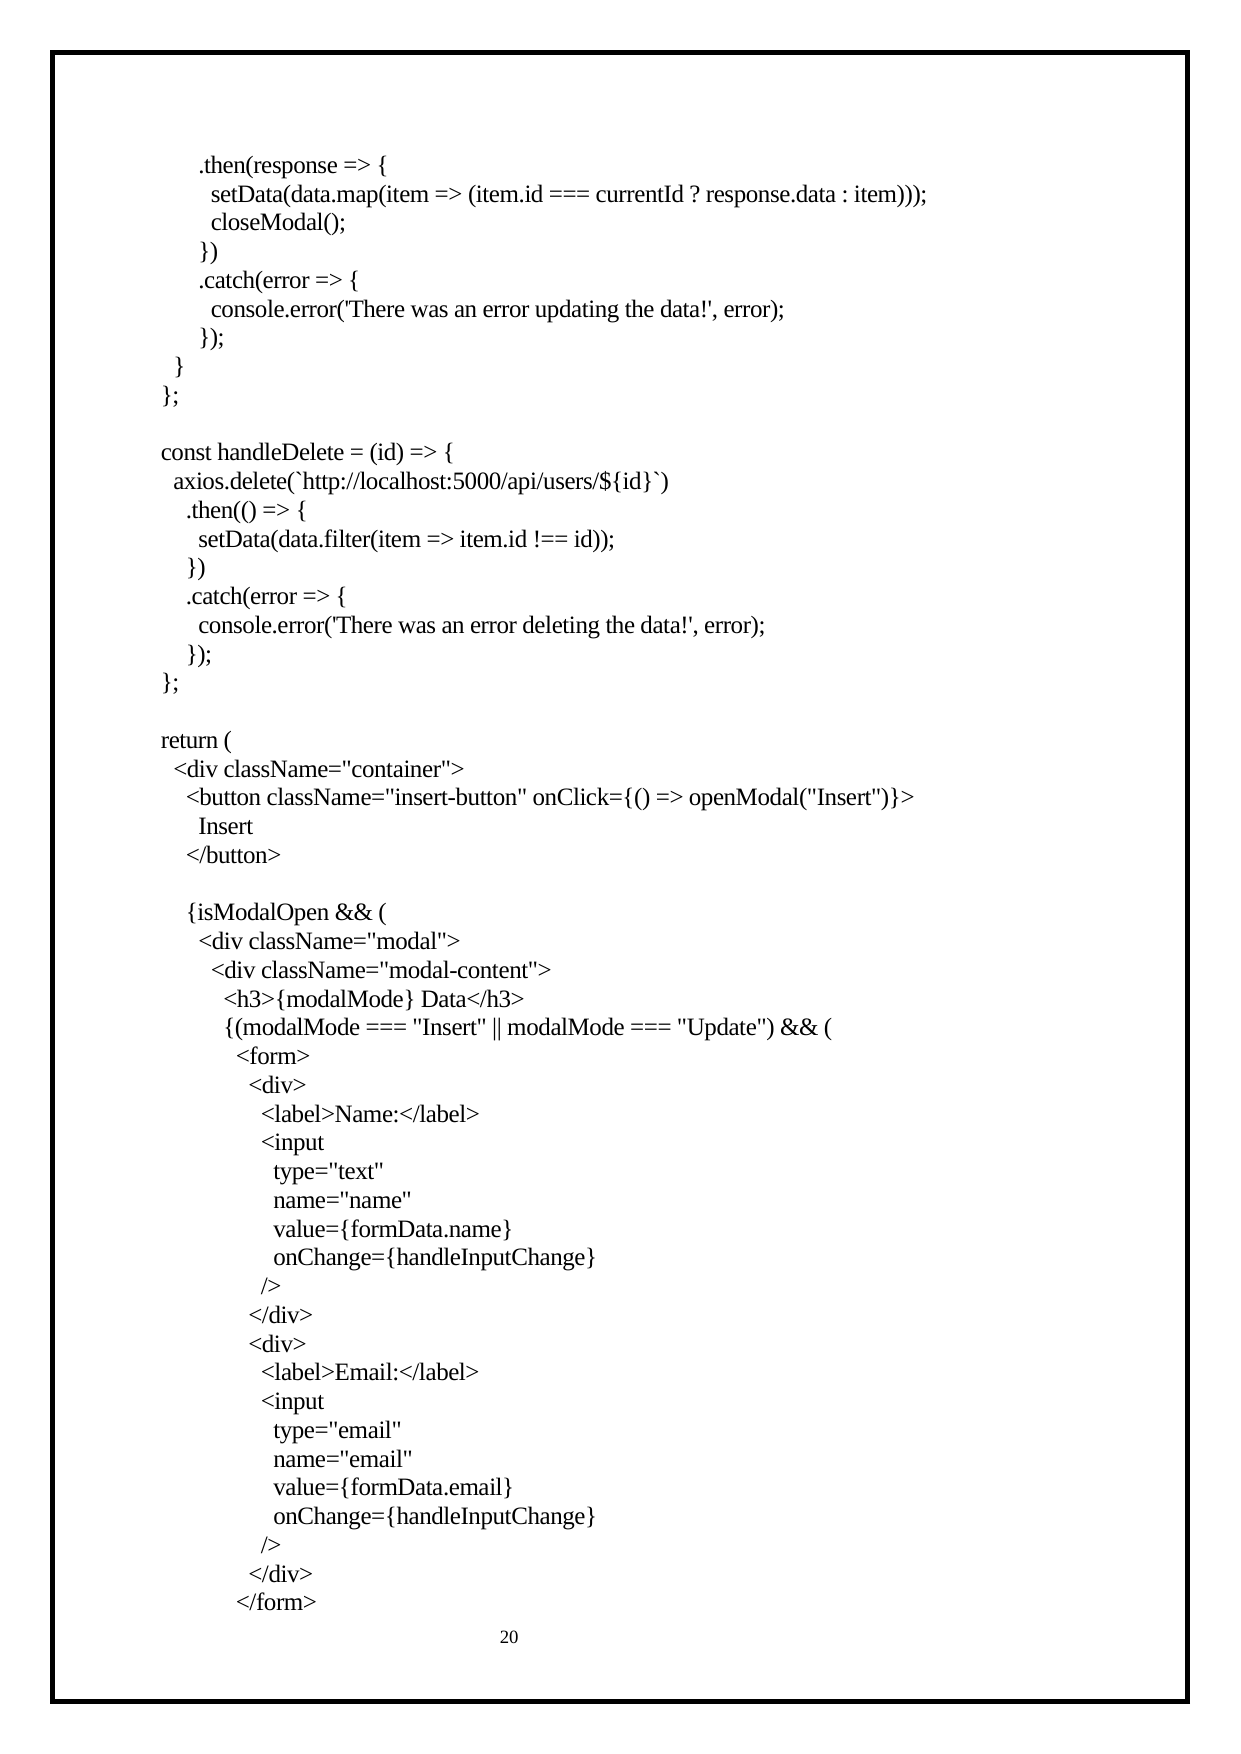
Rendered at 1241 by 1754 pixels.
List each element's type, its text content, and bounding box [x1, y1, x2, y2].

text axios.delete(`http://localhost:5000/api/users/${id}`) [148, 466, 1152, 495]
text {isModalOpen && ( [148, 897, 1152, 926]
text .catch(error => { [148, 265, 1152, 294]
text type="text" [148, 1156, 1152, 1185]
text }; [148, 667, 1152, 696]
text .then(() => { [148, 495, 1152, 524]
text setData(data.map(item => (item.id === currentId ? response.data : item))); [148, 179, 1152, 207]
text name="name" [148, 1185, 1152, 1214]
text Insert [148, 811, 1152, 840]
text <h3>{modalMode} Data</h3> [148, 984, 1152, 1012]
text <label>Name:</label> [148, 1099, 1152, 1127]
text <div className="modal-content"> [148, 955, 1152, 984]
text onChange={handleInputChange} [148, 1501, 1152, 1530]
text <div className="modal"> [148, 926, 1152, 955]
text <div> [148, 1070, 1152, 1099]
text <label>Email:</label> [148, 1357, 1152, 1386]
text const handleDelete = (id) => { [148, 437, 1152, 466]
text </div> [148, 1300, 1152, 1329]
text console.error('There was an error updating the data!', error); [148, 294, 1152, 322]
text name="email" [148, 1444, 1152, 1472]
text /> [148, 1530, 1152, 1559]
text <input [148, 1127, 1152, 1156]
text {(modalMode === "Insert" || modalMode === "Update") && ( [148, 1012, 1152, 1041]
text }); [148, 639, 1152, 667]
text <input [148, 1386, 1152, 1415]
text <div className="container"> [148, 754, 1152, 782]
text <form> [148, 1041, 1152, 1070]
text </form> [148, 1587, 1152, 1616]
text }) [148, 236, 1152, 265]
text <button className="insert-button" onClick={() => openModal("Insert")}> [148, 782, 1152, 811]
text }; [148, 380, 1152, 409]
text }) [148, 552, 1152, 581]
text type="email" [148, 1415, 1152, 1444]
text /> [148, 1271, 1152, 1300]
text onChange={handleInputChange} [148, 1242, 1152, 1271]
text return ( [148, 725, 1152, 754]
text setData(data.filter(item => item.id !== id)); [148, 524, 1152, 552]
text <div> [148, 1329, 1152, 1357]
text value={formData.email} [148, 1472, 1152, 1501]
text value={formData.name} [148, 1214, 1152, 1242]
text console.error('There was an error deleting the data!', error); [148, 610, 1152, 639]
text </button> [148, 840, 1152, 869]
text } [148, 351, 1152, 380]
text .catch(error => { [148, 581, 1152, 610]
text }); [148, 322, 1152, 351]
text closeModal(); [148, 207, 1152, 236]
text .then(response => { [148, 150, 1152, 179]
text </div> [148, 1559, 1152, 1587]
